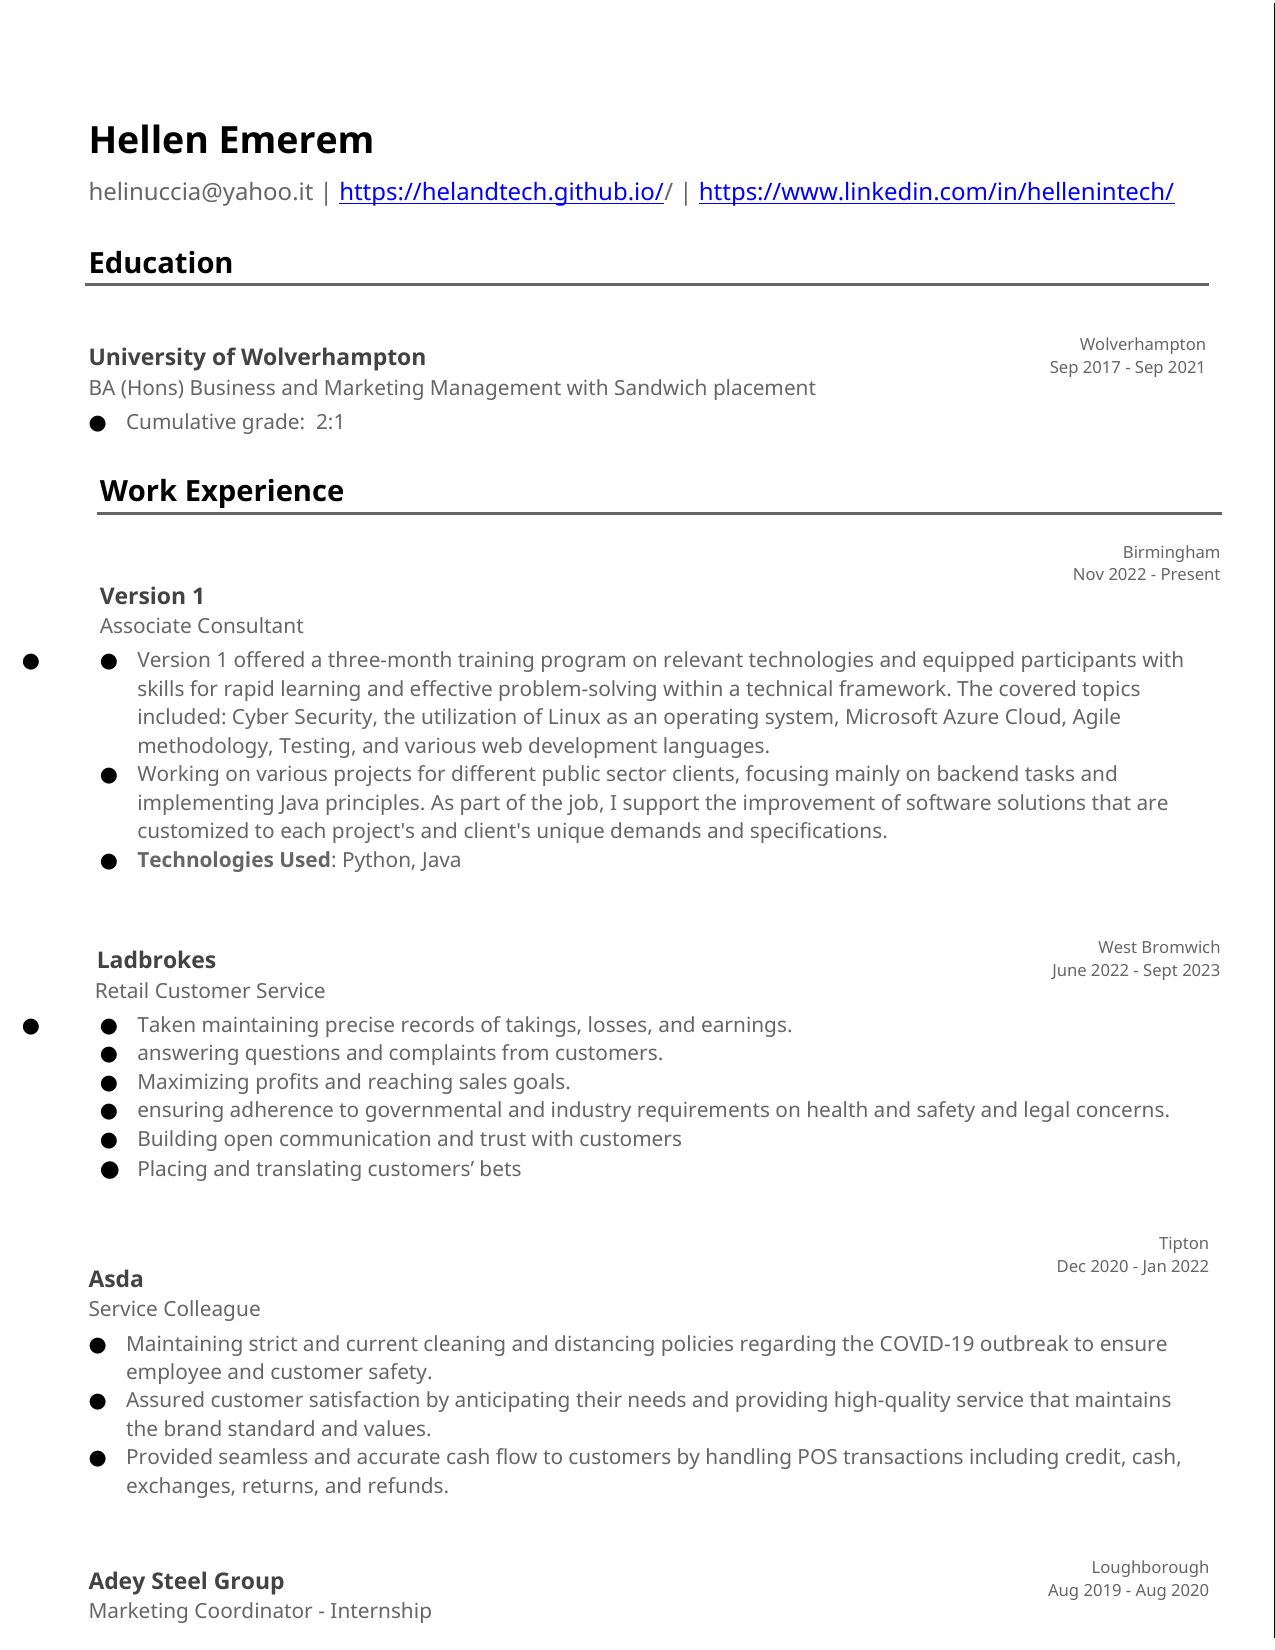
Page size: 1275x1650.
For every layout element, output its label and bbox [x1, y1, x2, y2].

table_header [0, 3, 1274, 1638]
